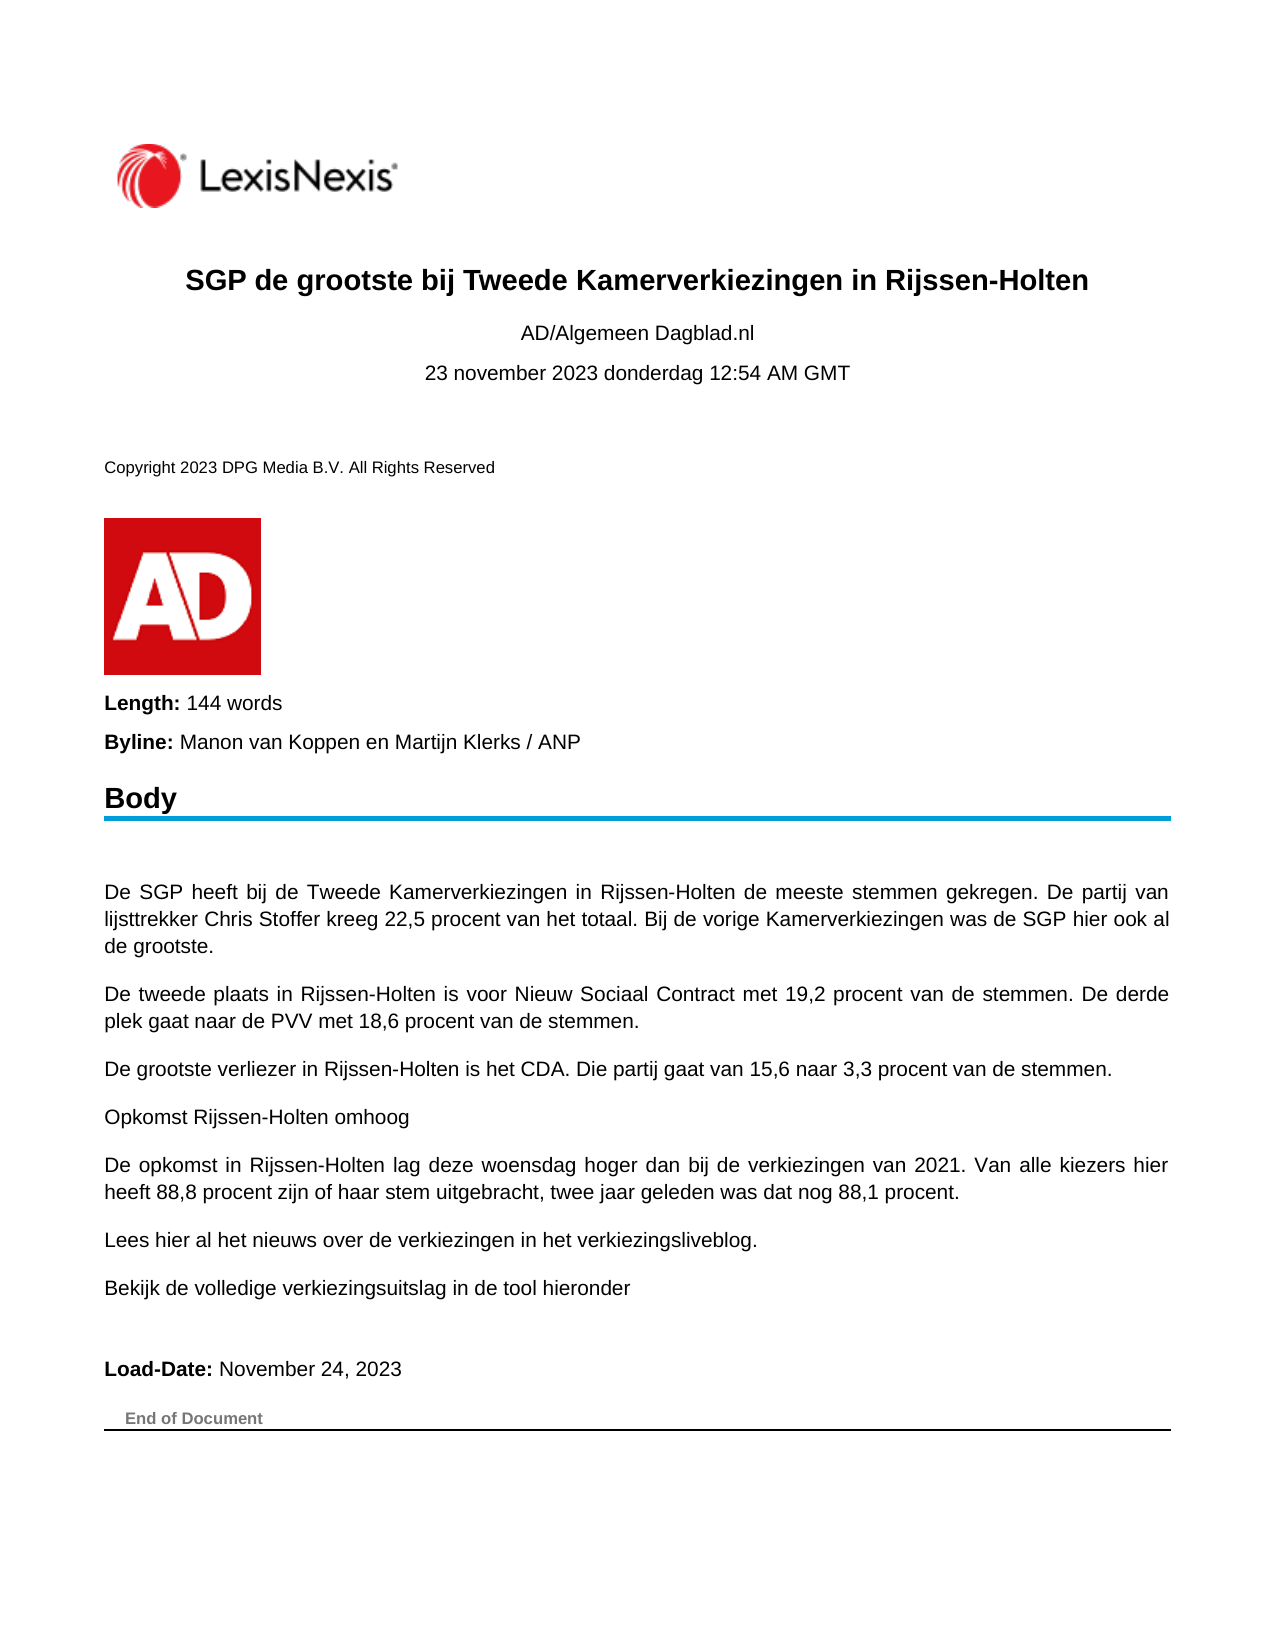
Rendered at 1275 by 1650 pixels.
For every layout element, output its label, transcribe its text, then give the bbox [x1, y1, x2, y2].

text Opkomst Rijssen-Holten omhoog [104, 1102, 1171, 1129]
text Byline: Manon van Koppen en Martijn Klerks / ANP [104, 727, 1171, 754]
text Lees hier al het nieuws over de verkiezingen in het verkiezingsliveblog. [104, 1224, 1171, 1252]
text De opkomst in Rijssen-Holten lag deze woensdag hoger dan bij de verkiezingen van 2021. Van alle kiezers hier heeft 88,8 procent zijn of haar stem uitgebracht, twee jaar geleden was dat nog 88,1 procent. [104, 1149, 1171, 1204]
subtitle SGP de grootste bij Tweede Kamerverkiezingen in Rijssen-Holten [104, 261, 1171, 297]
text AD/Algemeen Dagblad.nl [104, 318, 1171, 345]
text De grootste verliezer in Rijssen-Holten is het CDA. Die partij gaat van 15,6 naar 3,3 procent van de stemmen. [104, 1054, 1171, 1081]
picture [104, 144, 412, 208]
text Body [104, 779, 1171, 814]
text End of Document [125, 1409, 1171, 1428]
text Length: 144 words [104, 687, 1171, 714]
text De SGP heeft bij de Tweede Kamerverkiezingen in Rijssen-Holten de meeste stemmen gekregen. De partij van lijsttrekker Chris Stoffer kreeg 22,5 procent van het totaal. Bij de vorige Kamerverkiezingen was de SGP hier ook al de grootste. [104, 877, 1171, 958]
text Copyright 2023 DPG Media B.V. All Rights Reserved [104, 426, 1171, 477]
text Load-Date: November 24, 2023 [104, 1324, 1171, 1380]
text Bekijk de volledige verkiezingsuitslag in de tool hieronder [104, 1272, 1171, 1299]
text 23 november 2023 donderdag 12:54 AM GMT [104, 357, 1171, 384]
text De tweede plaats in Rijssen-Holten is voor Nieuw Sociaal Contract met 19,2 procent van de stemmen. De derde plek gaat naar de PVV met 18,6 procent van de stemmen. [104, 979, 1171, 1033]
picture [104, 518, 261, 675]
